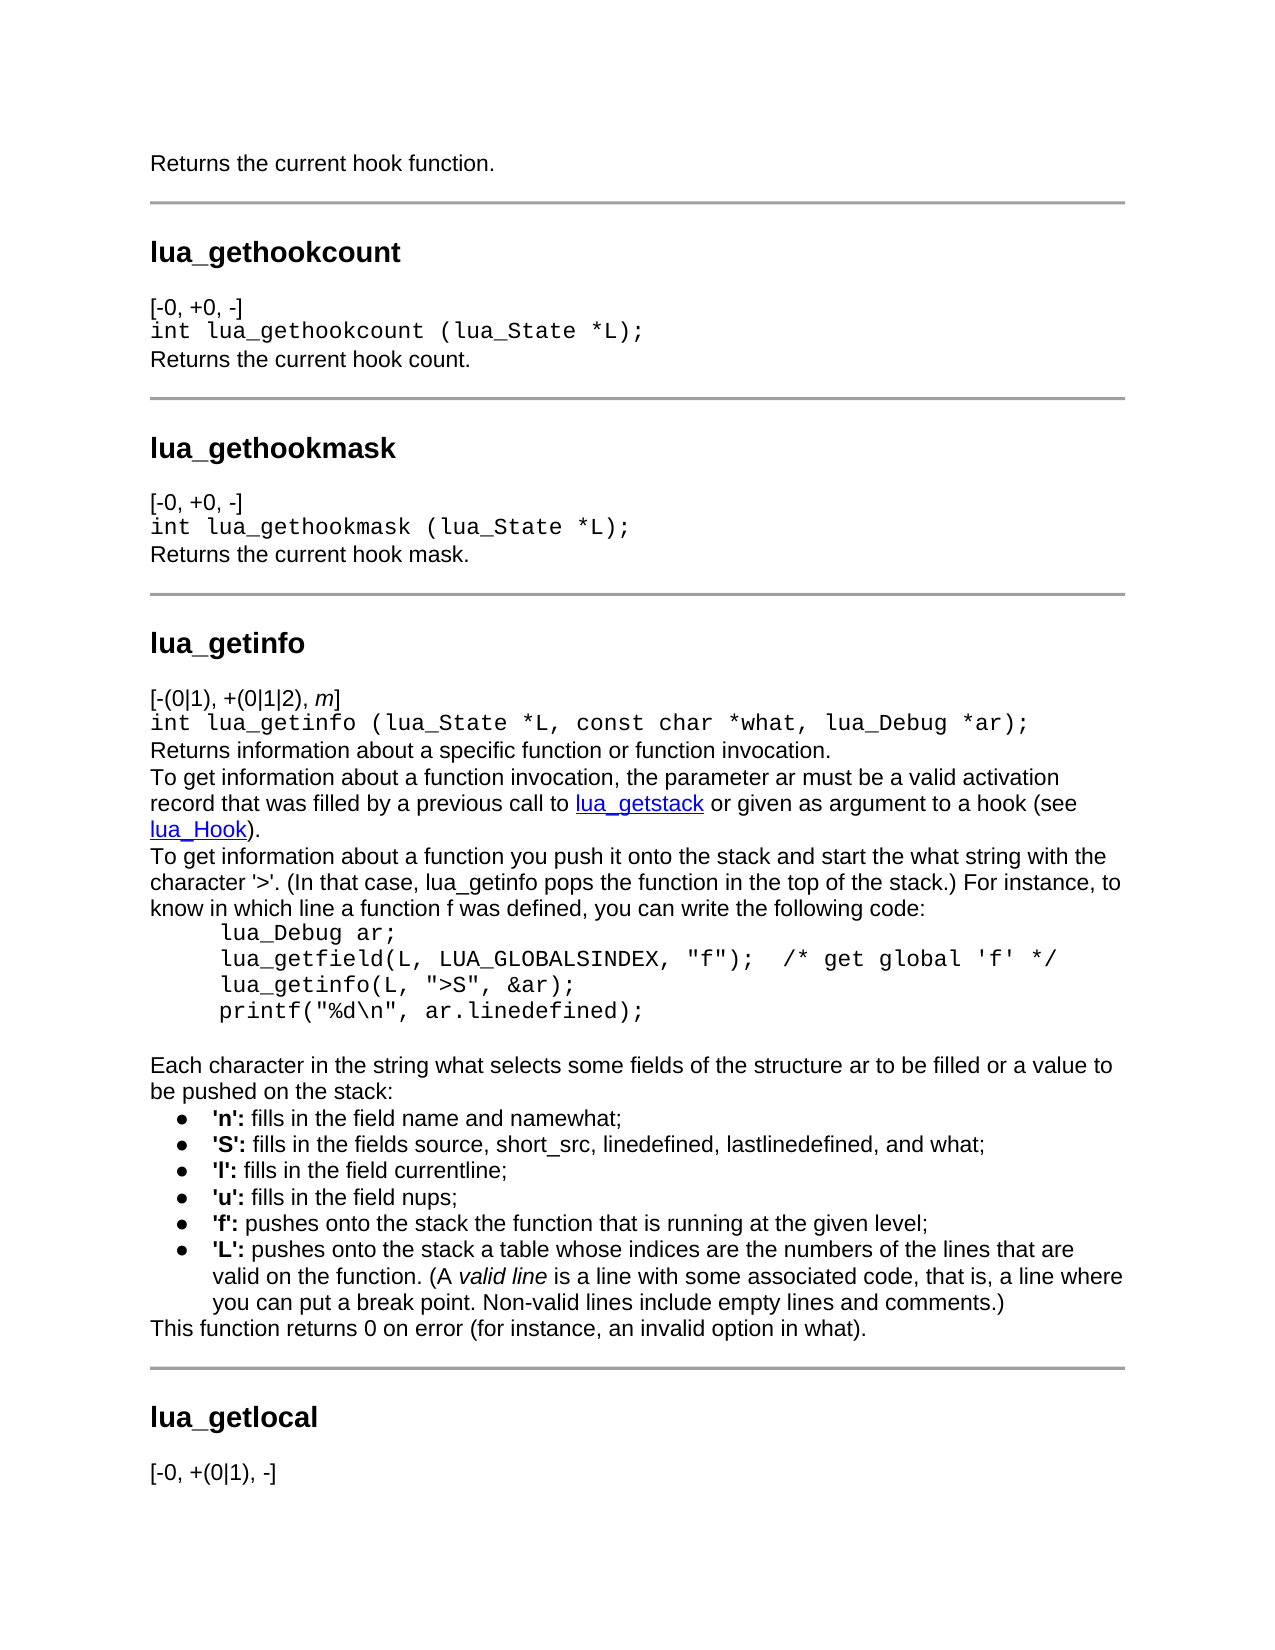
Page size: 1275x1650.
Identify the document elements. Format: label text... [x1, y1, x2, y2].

text Returns the current hook mask. [150, 541, 1125, 568]
text lua_Debug ar; lua_getfield(L, LUA_GLOBALSINDEX, "f"); /* get global 'f' */ lua_getinfo(L, ">S", &ar); printf("%d\n", ar.linedefined); [150, 922, 1125, 1052]
text This function returns 0 on error (for instance, an invalid option in what). [150, 1315, 1125, 1342]
subtitle lua_gethookcount [150, 205, 1125, 268]
list 'L': pushes onto the stack a table whose indices are the numbers of the lines that are valid on the function. (A valid line is a line with some associated code, that is, a line where you can put a break point. Non-valid lines include empty lines and comments.) [175, 1236, 1125, 1315]
list 'S': fills in the fields source, short_src, linedefined, lastlinedefined, and what; [175, 1131, 1125, 1157]
text Returns the current hook function. [150, 150, 1125, 176]
text int lua_gethookcount (lua_State *L); [150, 320, 1125, 346]
subtitle lua_gethookmask [150, 401, 1125, 464]
text Returns information about a specific function or function invocation. [150, 737, 1125, 763]
text [-0, +0, -] [150, 293, 1125, 320]
list 'f': pushes onto the stack the function that is running at the given level; [175, 1210, 1125, 1236]
text To get information about a function invocation, the parameter ar must be a valid activation record that was filled by a previous call to lua_getstack or given as argument to a hook (see lua_Hook). [150, 763, 1125, 843]
text [-0, +(0|1), -] [150, 1459, 1125, 1485]
list 'n': fills in the field name and namewhat; [175, 1104, 1125, 1131]
text To get information about a function you push it onto the stack and start the what string with the character '>'. (In that case, lua_getinfo pops the function in the top of the stack.) For instance, to know in which line a function f was defined, you can write the following code: [150, 843, 1125, 922]
list 'u': fills in the field nups; [175, 1183, 1125, 1210]
subtitle lua_getinfo [150, 596, 1125, 660]
subtitle lua_getlocal [150, 1370, 1125, 1434]
text [-0, +0, -] [150, 489, 1125, 516]
text [-(0|1), +(0|1|2), m] [150, 685, 1125, 711]
text int lua_gethookmask (lua_State *L); [150, 516, 1125, 541]
text Returns the current hook count. [150, 346, 1125, 372]
list 'l': fills in the field currentline; [175, 1157, 1125, 1183]
text int lua_getinfo (lua_State *L, const char *what, lua_Debug *ar); [150, 711, 1125, 737]
text Each character in the string what selects some fields of the structure ar to be filled or a value to be pushed on the stack: [150, 1052, 1125, 1104]
